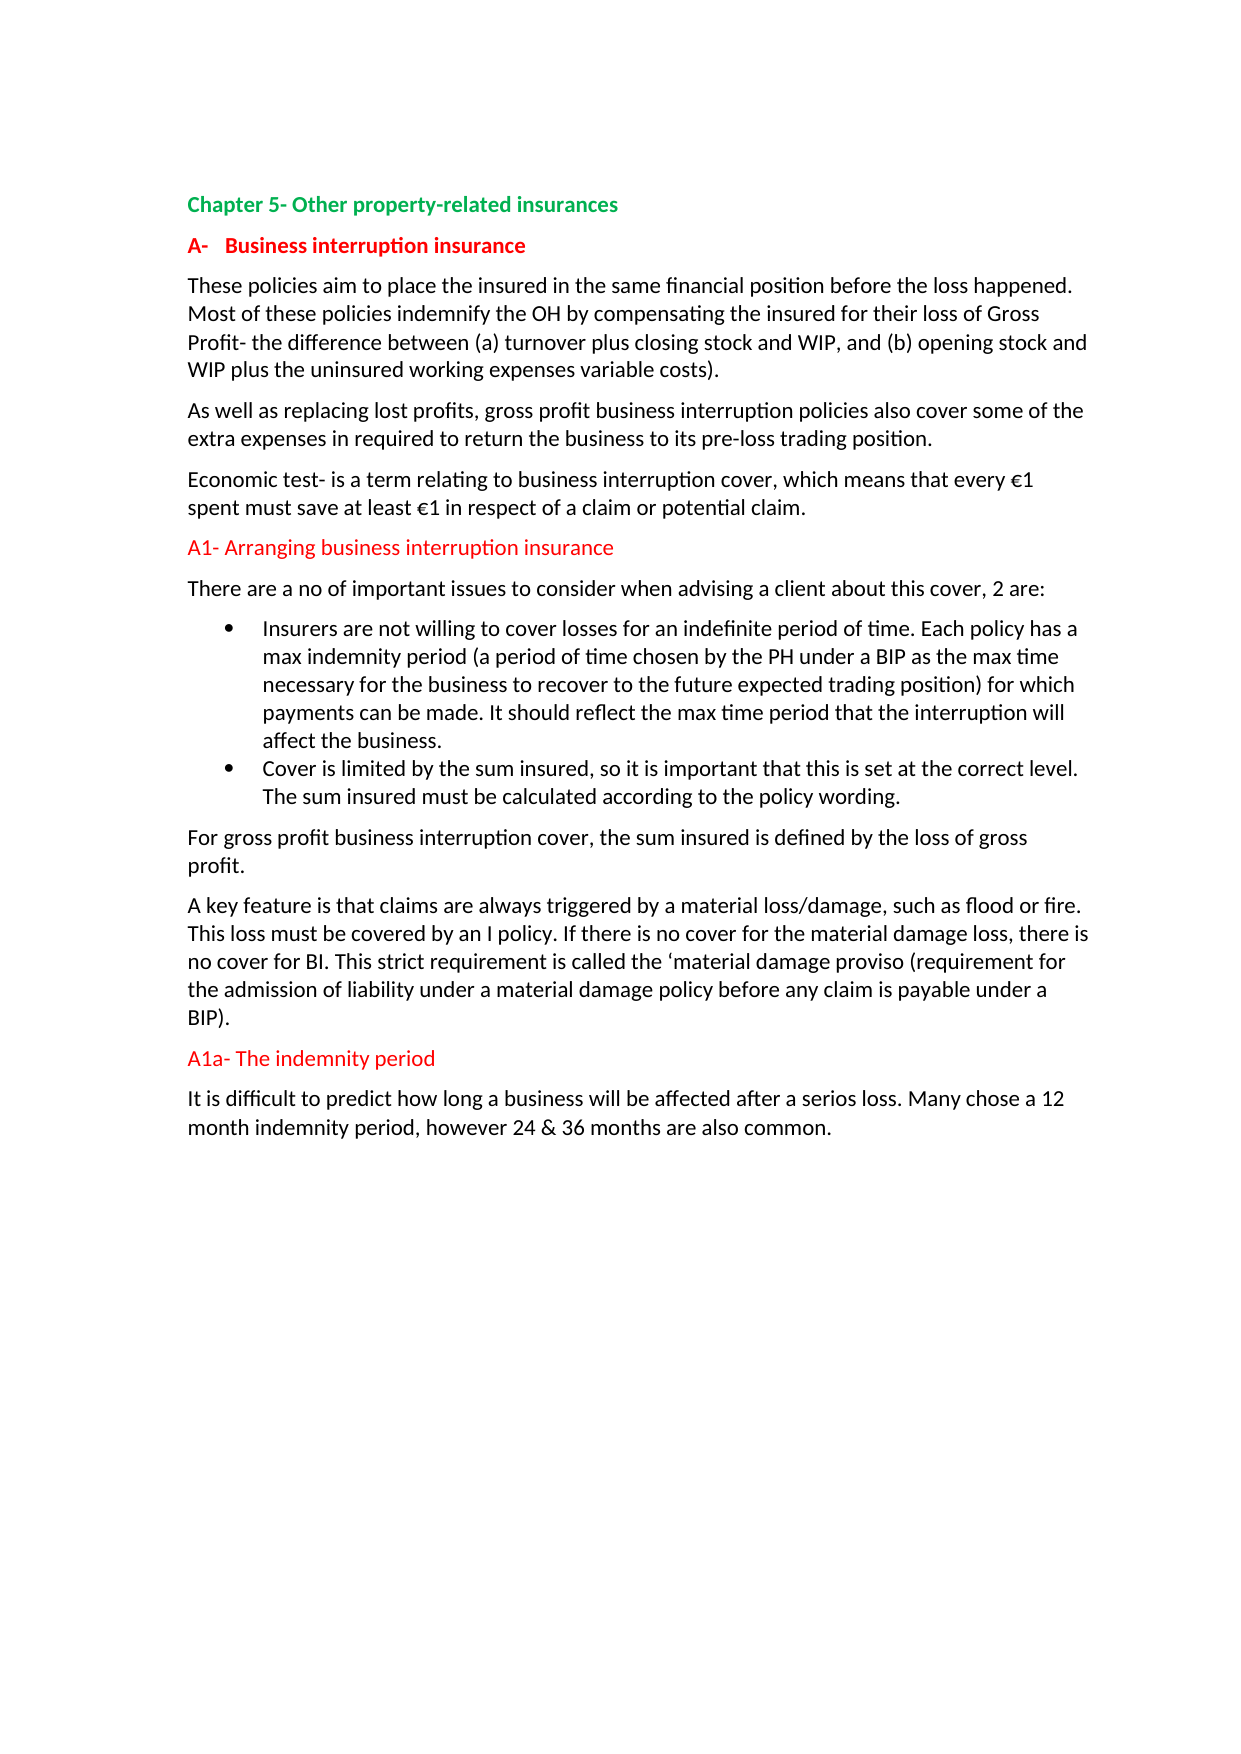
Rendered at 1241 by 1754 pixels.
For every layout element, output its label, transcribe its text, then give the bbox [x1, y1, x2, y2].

text It is difficult to predict how long a business will be affected after a serios loss. Many chose a 12 month indemnity period, however 24 & 36 months are also common. [187, 1084, 1090, 1141]
list Insurers are not willing to cover losses for an indefinite period of time. Each policy has a max indemnity period (a period of time chosen by the PH under a BIP as the max time necessary for the business to recover to the future expected trading position) for which payments can be made. It should reflect the max time period that the interruption will affect the business. [225, 614, 1090, 754]
text As well as replacing lost profits, gross profit business interruption policies also cover some of the extra expenses in required to return the business to its pre-loss trading position. [187, 396, 1090, 452]
list Business interruption insurance [187, 231, 1090, 259]
text Chapter 5- Other property-related insurances [187, 191, 1090, 218]
text A key feature is that claims are always triggered by a material loss/damage, such as flood or fire. This loss must be covered by an I policy. If there is no cover for the material damage loss, there is no cover for BI. This strict requirement is called the ‘material damage proviso (requirement for the admission of liability under a material damage policy before any claim is payable under a BIP). [187, 891, 1090, 1032]
list Cover is limited by the sum insured, so it is important that this is set at the correct level. The sum insured must be calculated according to the policy wording. [225, 754, 1090, 810]
text A1- Arranging business interruption insurance [187, 533, 1090, 561]
text There are a no of important issues to consider when advising a client about this cover, 2 are: [187, 574, 1090, 602]
text Economic test- is a term relating to business interruption cover, which means that every €1 spent must save at least €1 in respect of a claim or potential claim. [187, 465, 1090, 521]
text A1a- The indemnity period [187, 1044, 1090, 1072]
text For gross profit business interruption cover, the sum insured is defined by the loss of gross profit. [187, 823, 1090, 879]
text These policies aim to place the insured in the same financial position before the loss happened. Most of these policies indemnify the OH by compensating the insured for their loss of Gross Profit- the difference between (a) turnover plus closing stock and WIP, and (b) opening stock and WIP plus the uninsured working expenses variable costs). [187, 272, 1090, 384]
